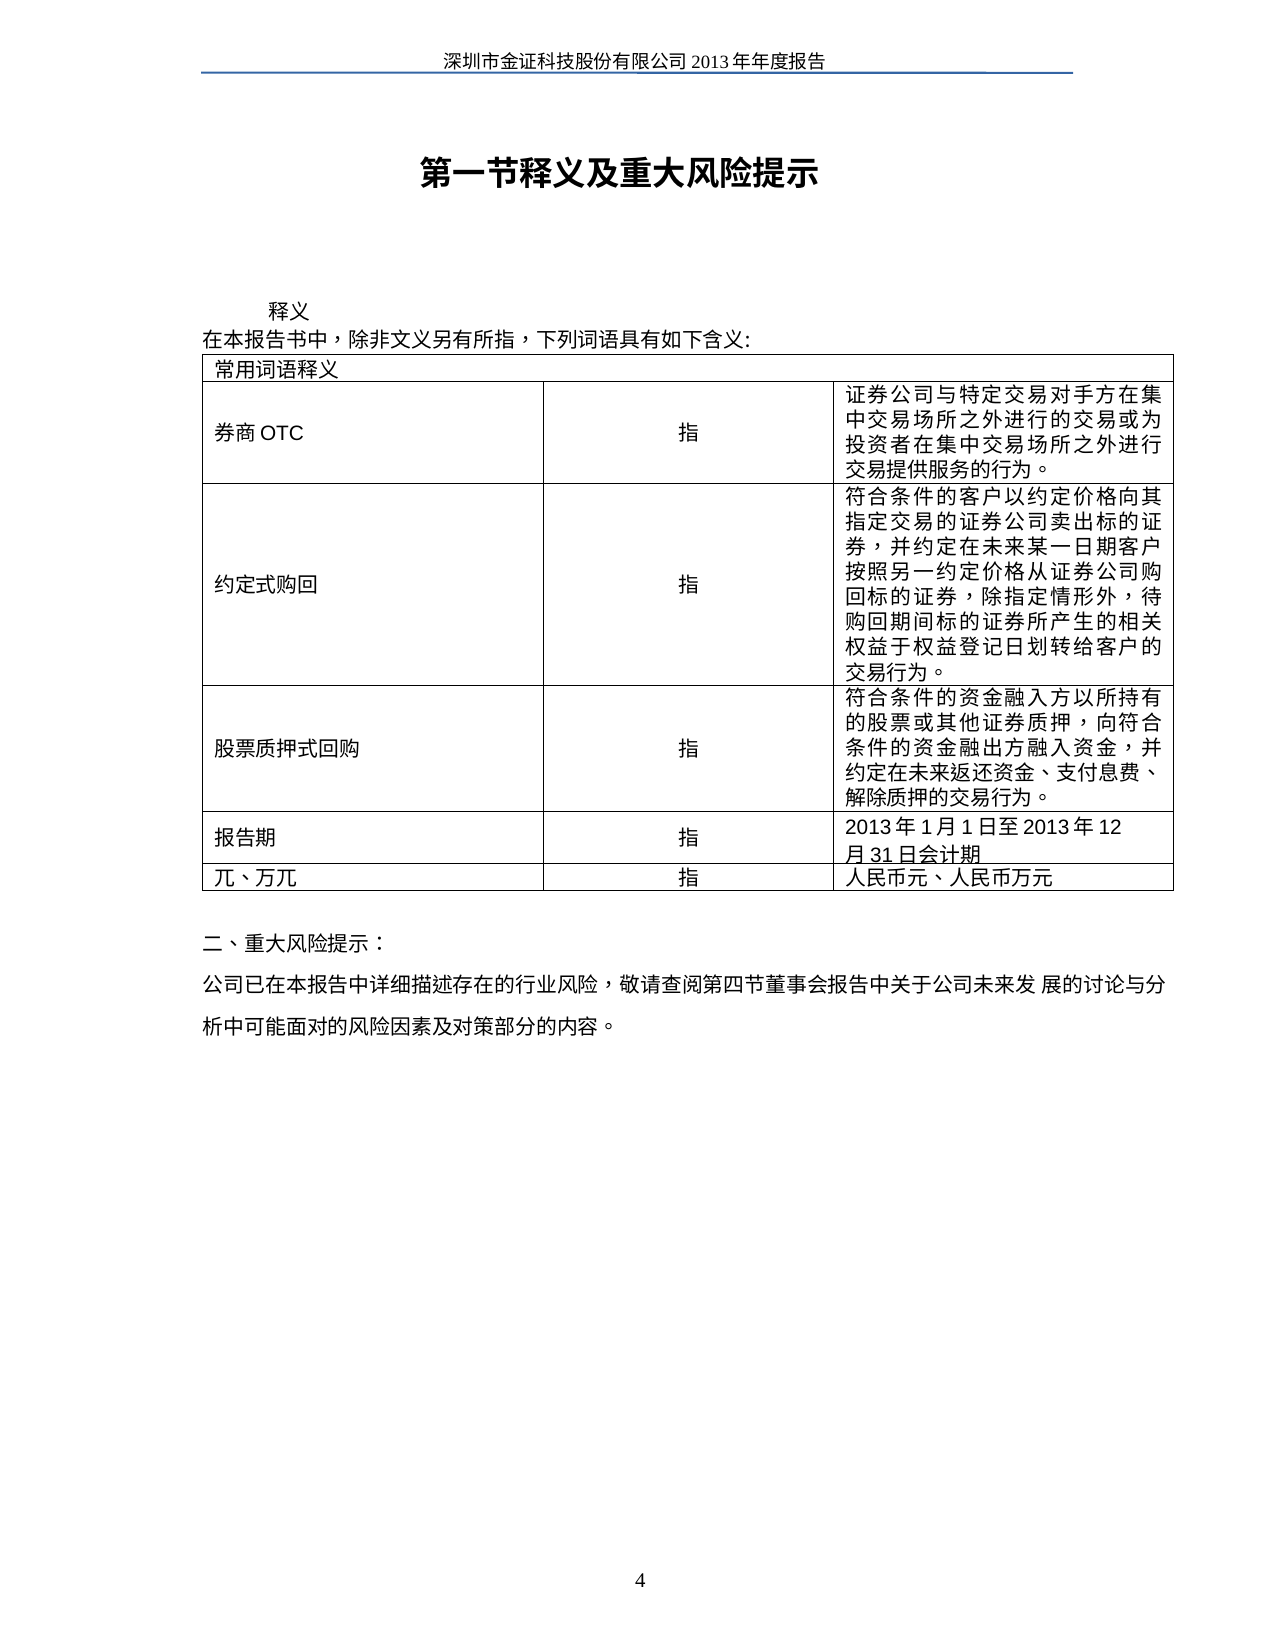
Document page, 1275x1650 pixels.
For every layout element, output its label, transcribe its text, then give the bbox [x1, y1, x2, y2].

table_cell 指 [544, 812, 833, 862]
text 第一节释义及重大风险提示 [419, 149, 1174, 195]
text 释义 [269, 297, 1174, 325]
table_cell 2013年1月1日至2013年12 月31日会计期 [834, 812, 1173, 862]
table_cell 股票质押式回购 [203, 686, 543, 811]
table_cell 指 [544, 686, 833, 811]
text 在本报告书中，除非文义另有所指，下列词语具有如下含义: [203, 325, 1174, 354]
table_cell 证券公司与特定交易对手方在集 中交易场所之外进行的交易或为 投资者在集中交易场所之外进行 交易提供服务的行为。 [834, 382, 1173, 483]
table_cell 指 [544, 382, 833, 483]
table_cell 指 [544, 484, 833, 684]
text 二、重大风险提示： [203, 918, 1174, 959]
table_cell 指 [544, 864, 833, 890]
table_cell 券商OTC [203, 382, 543, 483]
table_cell 兀、万兀 [203, 864, 543, 890]
table_cell 约定式购回 [203, 484, 543, 684]
table_cell 符合条件的资金融入方以所持有 的股票或其他证券质押，向符合 条件的资金融出方融入资金，并 约定在未来返还资金、支付息费、 解除质押的交易行为。 [834, 686, 1173, 811]
table_header 常用词语释义 [203, 355, 1173, 381]
table_cell 人民币元、人民币万元 [834, 864, 1173, 890]
table_cell 报告期 [203, 812, 543, 862]
table_cell 符合条件的客户以约定价格向其 指定交易的证券公司卖出标的证 券，并约定在未来某一日期客户 按照另一约定价格从证券公司购 回标的证券，除指定情形外，待 购回期间标的证券所产生的相关 权益于权益登记日划转给客户的 交易行为。 [834, 484, 1173, 684]
text 公司已在本报告中详细描述存在的行业风险，敬请查阅第四节董事会报告中关于公司未来发 展的讨论与分析中可能面对的风险因素及对策部分的内容。 [203, 959, 1174, 1042]
